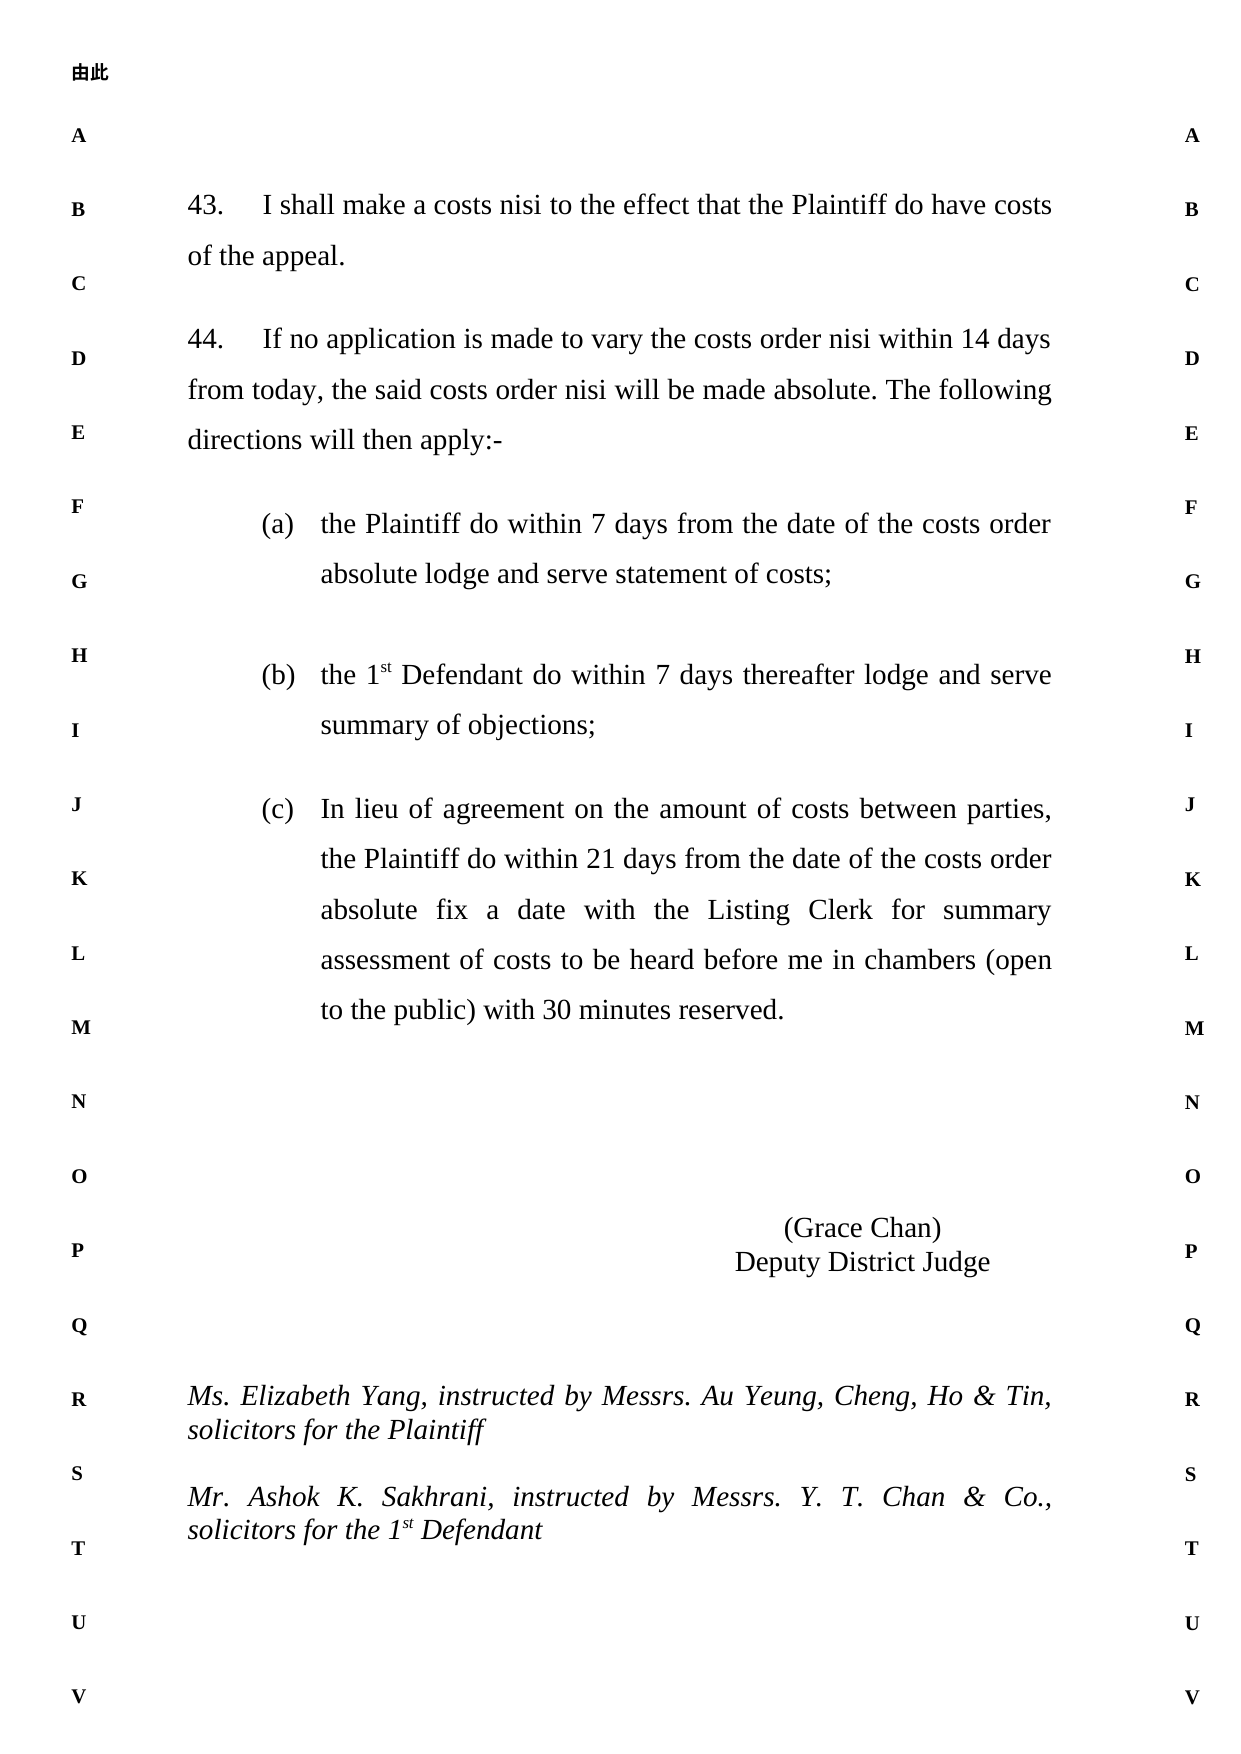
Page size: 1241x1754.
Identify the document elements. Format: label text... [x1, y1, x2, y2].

list If no application is made to vary the costs order nisi within 14 days from today, the said costs order nisi will be made absolute. The following directions will then apply:- [187, 322, 1053, 456]
text (Grace Chan) [187, 1211, 1053, 1244]
text Deputy District Judge [187, 1244, 1053, 1278]
text Mr. Ashok K. Sakhrani, instructed by Messrs. Y. T. Chan & Co., solicitors for the 1st Defendant [187, 1479, 1053, 1546]
list the 1st Defendant do within 7 days thereafter lodge and serve summary of objections; [261, 657, 1053, 741]
list the Plaintiff do within 7 days from the date of the costs order absolute lodge and serve statement of costs; [261, 506, 1053, 590]
text Ms. Elizabeth Yang, instructed by Messrs. Au Yeung, Cheng, Ho & Tin, solicitors for the Plaintiff [187, 1378, 1053, 1445]
list In lieu of agreement on the amount of costs between parties, the Plaintiff do within 21 days from the date of the costs order absolute fix a date with the Listing Clerk for summary assessment of costs to be heard before me in chambers (open to the public) with 30 minutes reserved. [261, 791, 1053, 1026]
list I shall make a costs nisi to the effect that the Plaintiff do have costs of the appeal. [187, 187, 1053, 271]
